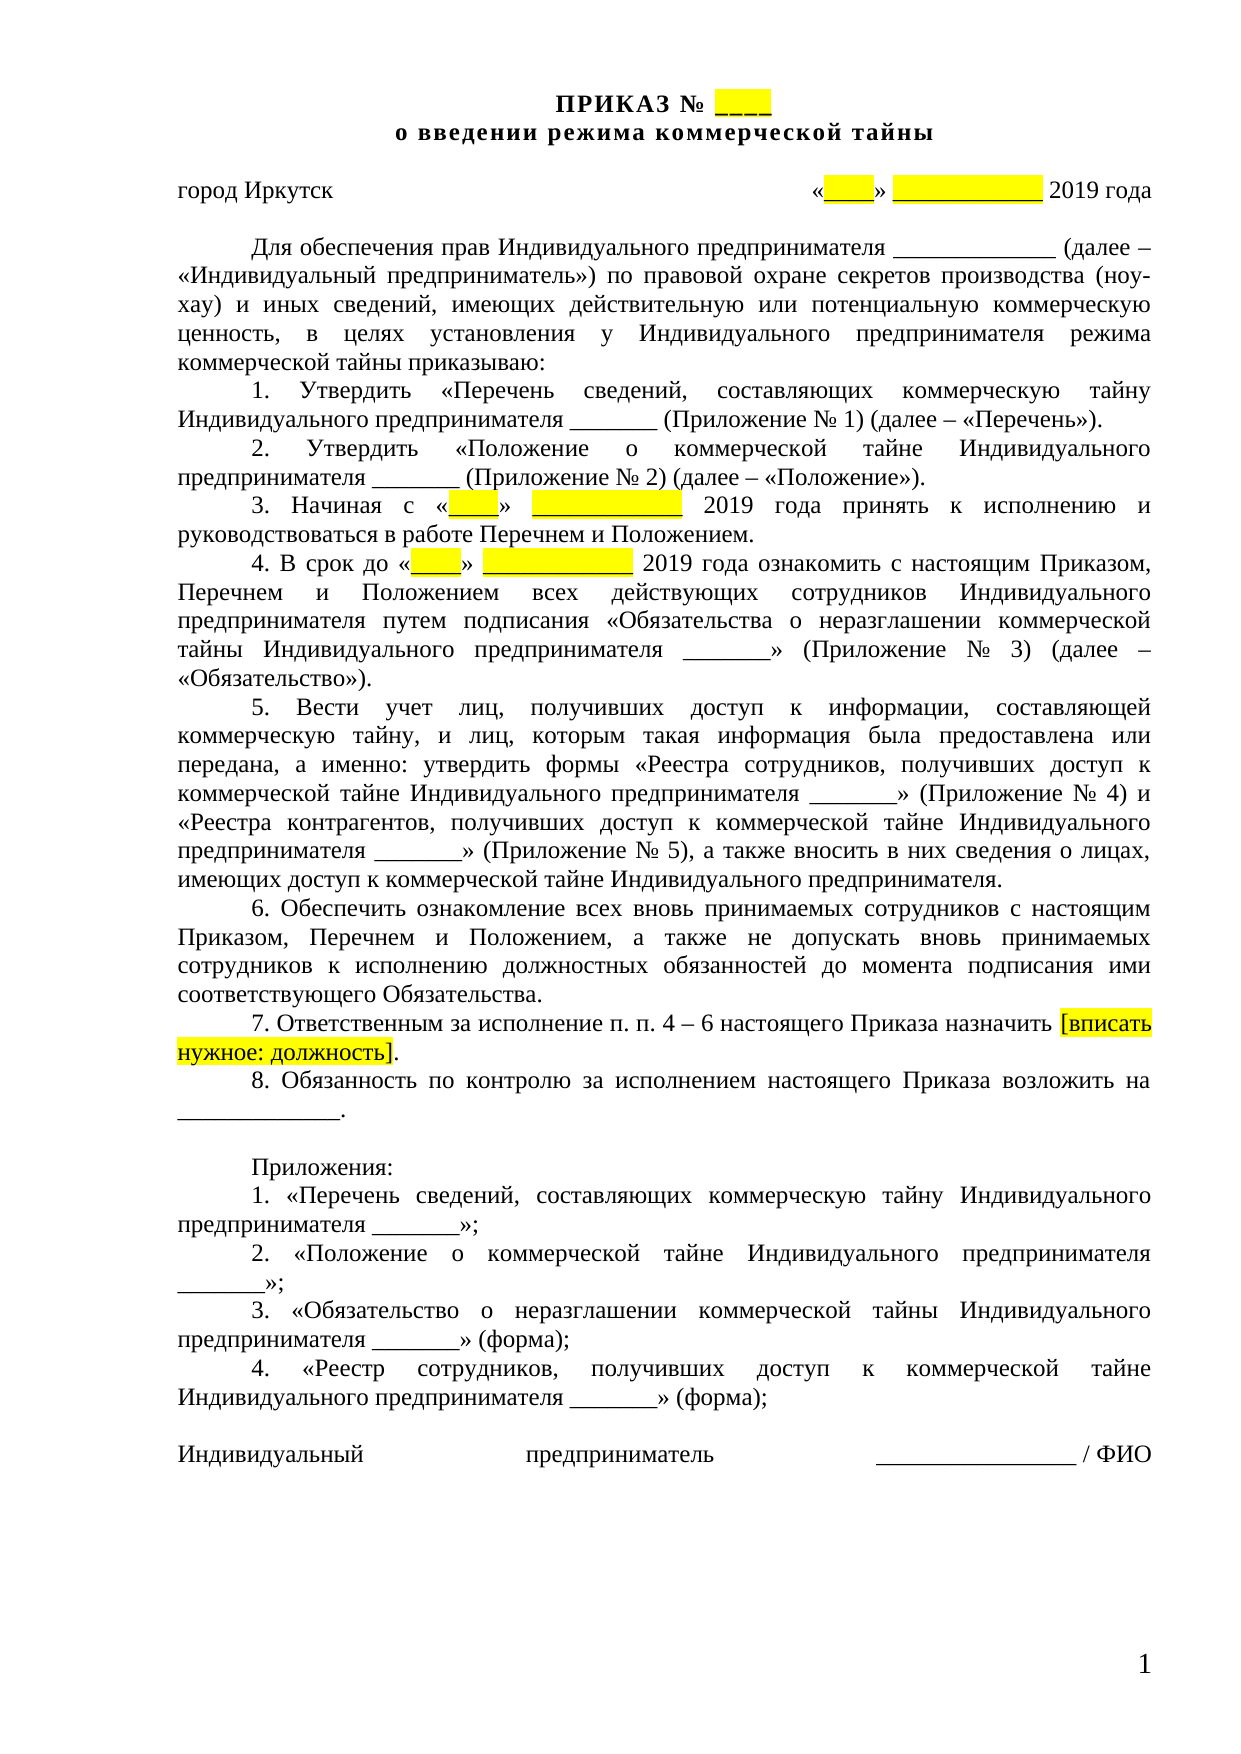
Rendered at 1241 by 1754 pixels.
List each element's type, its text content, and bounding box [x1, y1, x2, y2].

text 5. Вести учет лиц, получивших доступ к информации, составляющей коммерческую тайну, и лиц, которым такая информация была предоставлена или передана, а именно: утвердить формы «Реестра сотрудников, получивших доступ к коммерческой тайне Индивидуального предпринимателя _______» (Приложение № 4) и «Реестра контрагентов, получивших доступ к коммерческой тайне Индивидуального предпринимателя _______» (Приложение № 5), а также вносить в них сведения о лицах, имеющих доступ к коммерческой тайне Индивидуального предпринимателя. [177, 692, 1152, 893]
text Для обеспечения прав Индивидуального предпринимателя _____________ (далее – «Индивидуальный предприниматель») по правовой охране секретов производства (ноу-хау) и иных сведений, имеющих действительную или потенциальную коммерческую ценность, в целях установления у Индивидуального предпринимателя режима коммерческой тайны приказываю: [177, 232, 1152, 375]
text 2. «Положение о коммерческой тайне Индивидуального предпринимателя _______»; [177, 1238, 1152, 1295]
text 1. «Перечень сведений, составляющих коммерческую тайну Индивидуального предпринимателя _______»; [177, 1180, 1152, 1238]
text 1. Утвердить «Перечень сведений, составляющих коммерческую тайну Индивидуального предпринимателя _______ (Приложение № 1) (далее – «Перечень»). [177, 375, 1152, 433]
text 7. Ответственным за исполнение п. п. 4 – 6 настоящего Приказа назначить [вписать нужное: должность]. [177, 1008, 1152, 1065]
text 3. «Обязательство о неразглашении коммерческой тайны Индивидуального предпринимателя _______» (форма); [177, 1295, 1152, 1353]
text Индивидуальный предприниматель ________________ / ФИО [177, 1439, 1152, 1496]
text 3. Начиная с «____» ____________ 2019 года принять к исполнению и руководствоваться в работе Перечнем и Положением. [177, 490, 1152, 548]
text 8. Обязанность по контролю за исполнением настоящего Приказа возложить на _____________. [177, 1065, 1152, 1123]
text город Иркутск «____» ____________ 2019 года [177, 175, 1152, 232]
text 6. Обеспечить ознакомление всех вновь принимаемых сотрудников с настоящим Приказом, Перечнем и Положением, а также не допускать вновь принимаемых сотрудников к исполнению должностных обязанностей до момента подписания ими соответствующего Обязательства. [177, 893, 1152, 1008]
text 4. «Реестр сотрудников, получивших доступ к коммерческой тайне Индивидуального предпринимателя _______» (форма); [177, 1353, 1152, 1410]
text ПРИКАЗ № ____ о введении режима коммерческой тайны [177, 89, 1152, 146]
text 4. В срок до «____» ____________ 2019 года ознакомить с настоящим Приказом, Перечнем и Положением всех действующих сотрудников Индивидуального предпринимателя путем подписания «Обязательства о неразглашении коммерческой тайны Индивидуального предпринимателя _______» (Приложение № 3) (далее – «Обязательство»). [177, 548, 1152, 692]
text Приложения: [177, 1152, 1152, 1180]
text 2. Утвердить «Положение о коммерческой тайне Индивидуального предпринимателя _______ (Приложение № 2) (далее – «Положение»). [177, 433, 1152, 490]
